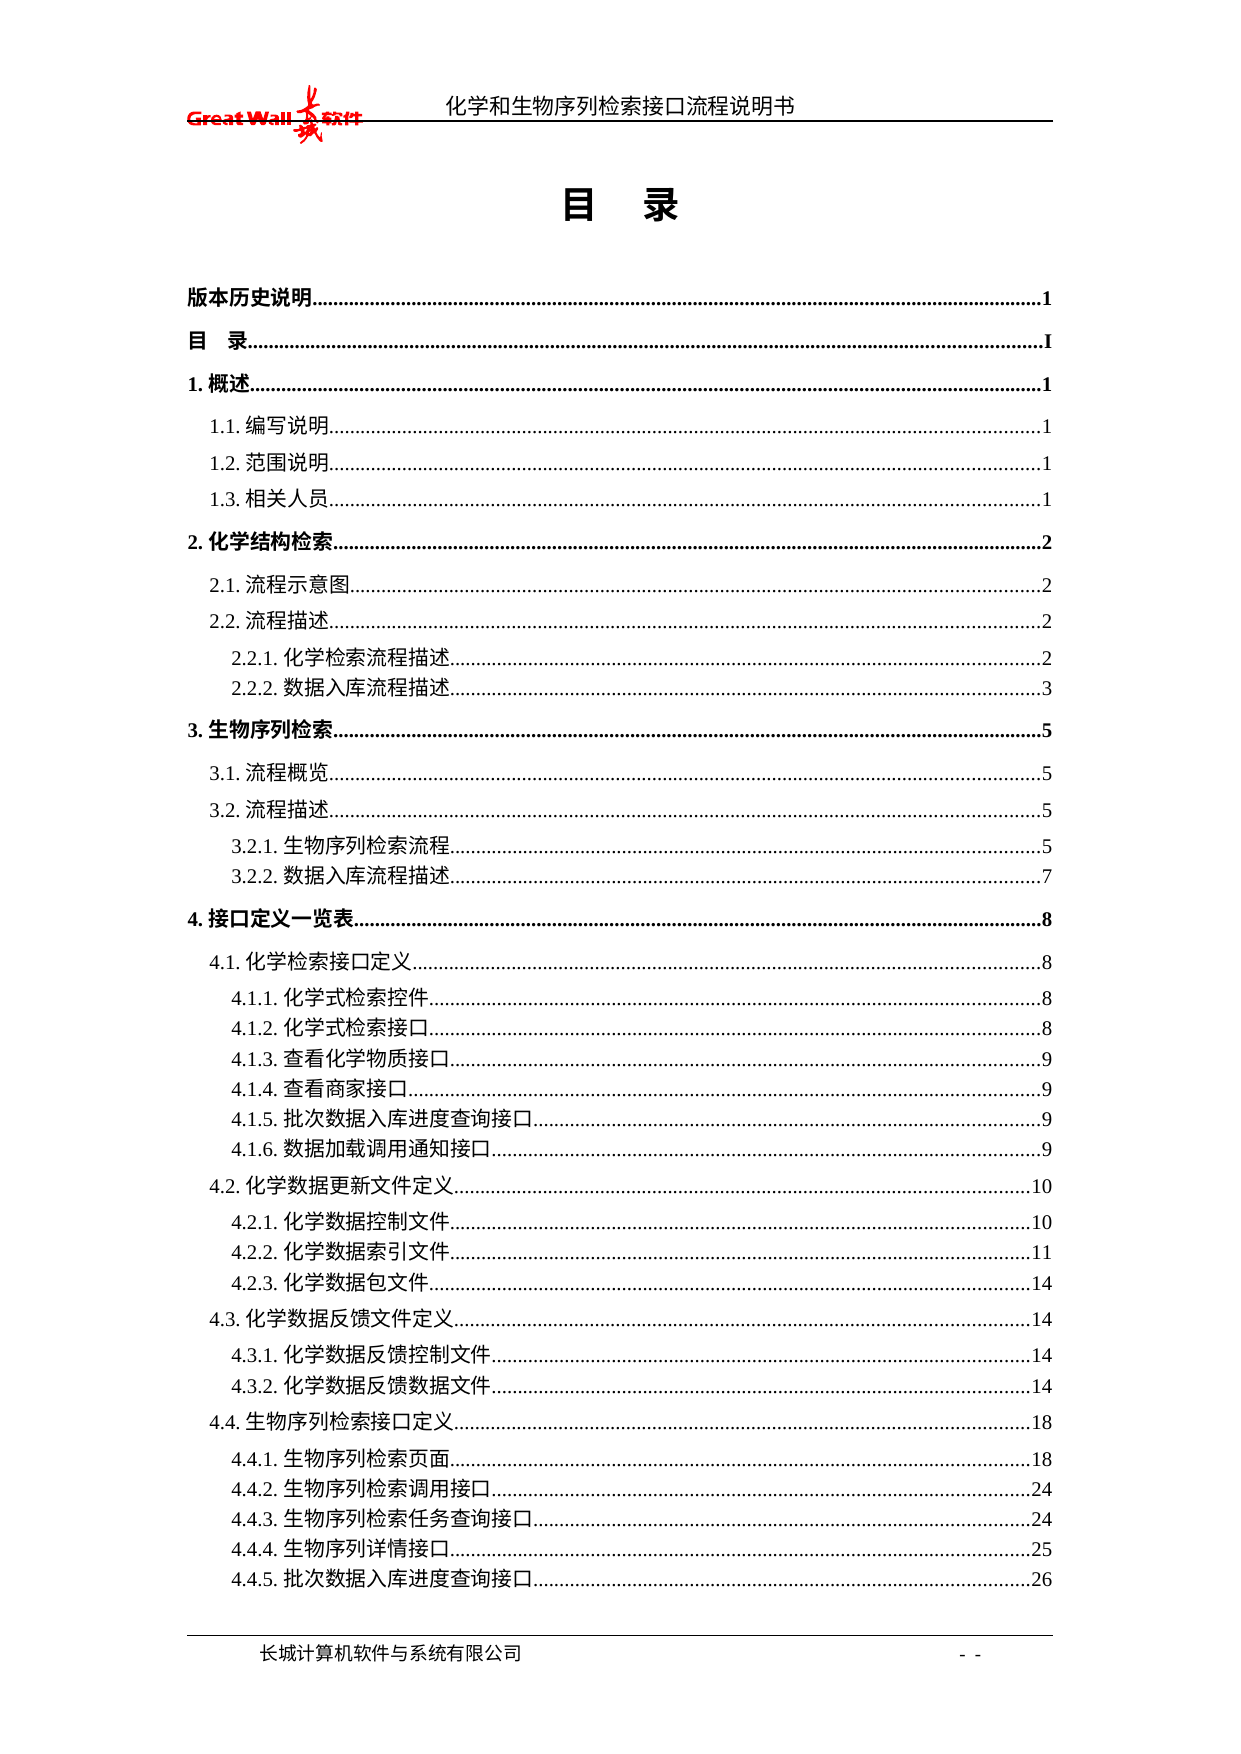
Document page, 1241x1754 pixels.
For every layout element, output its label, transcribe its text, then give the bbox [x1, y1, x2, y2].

text 4.1.4. 查看商家接口 9 [231, 1072, 1053, 1102]
text 2. 化学结构检索 2 [187, 525, 1053, 555]
text 3.2. 流程描述 5 [209, 793, 1053, 823]
text 4.4.3. 生物序列检索任务查询接口 24 [231, 1502, 1053, 1532]
text 3. 生物序列检索 5 [187, 714, 1053, 744]
text 2.1. 流程示意图 2 [209, 568, 1053, 598]
text 目 录 i [187, 324, 1053, 354]
text 2.2.1. 化学检索流程描述 2 [231, 641, 1053, 671]
text 4.1.5. 批次数据入库进度查询接口 9 [231, 1102, 1053, 1132]
text 版本历史说明 1 [187, 281, 1053, 312]
text 1.3. 相关人员 1 [209, 482, 1053, 513]
text 4.4. 生物序列检索接口定义 18 [209, 1405, 1053, 1436]
text 2.2.2. 数据入库流程描述 3 [231, 671, 1053, 701]
text 4. 接口定义一览表 8 [187, 902, 1053, 932]
text 4.1.1. 化学式检索控件 8 [231, 981, 1053, 1012]
text 4.4.2. 生物序列检索调用接口 24 [231, 1472, 1053, 1502]
text 4.1. 化学检索接口定义 8 [209, 945, 1053, 975]
text 3.2.2. 数据入库流程描述 7 [231, 859, 1053, 890]
text 3.2.1. 生物序列检索流程 5 [231, 829, 1053, 859]
text 4.3.2. 化学数据反馈数据文件 14 [231, 1369, 1053, 1399]
text 2.2. 流程描述 2 [209, 604, 1053, 634]
text 1.1. 编写说明 1 [209, 409, 1053, 440]
text 4.1.3. 查看化学物质接口 9 [231, 1042, 1053, 1072]
text 4.2.1. 化学数据控制文件 10 [231, 1205, 1053, 1236]
text 4.1.2. 化学式检索接口 8 [231, 1012, 1053, 1042]
text 4.4.5. 批次数据入库进度查询接口 26 [231, 1563, 1053, 1593]
text 3.1. 流程概览 5 [209, 756, 1053, 787]
text 1.2. 范围说明 1 [209, 446, 1053, 476]
text 4.2.2. 化学数据索引文件 11 [231, 1236, 1053, 1266]
text 4.3. 化学数据反馈文件定义 14 [209, 1302, 1053, 1332]
text 4.3.1. 化学数据反馈控制文件 14 [231, 1339, 1053, 1369]
text 4.2. 化学数据更新文件定义 10 [209, 1169, 1053, 1199]
text 4.2.3. 化学数据包文件 14 [231, 1266, 1053, 1296]
text 1. 概述 1 [187, 367, 1053, 397]
text 4.4.4. 生物序列详情接口 25 [231, 1532, 1053, 1563]
text 4.1.6. 数据加载调用通知接口 9 [231, 1132, 1053, 1163]
title 目 录 [187, 175, 1053, 229]
text 4.4.1. 生物序列检索页面 18 [231, 1442, 1053, 1472]
